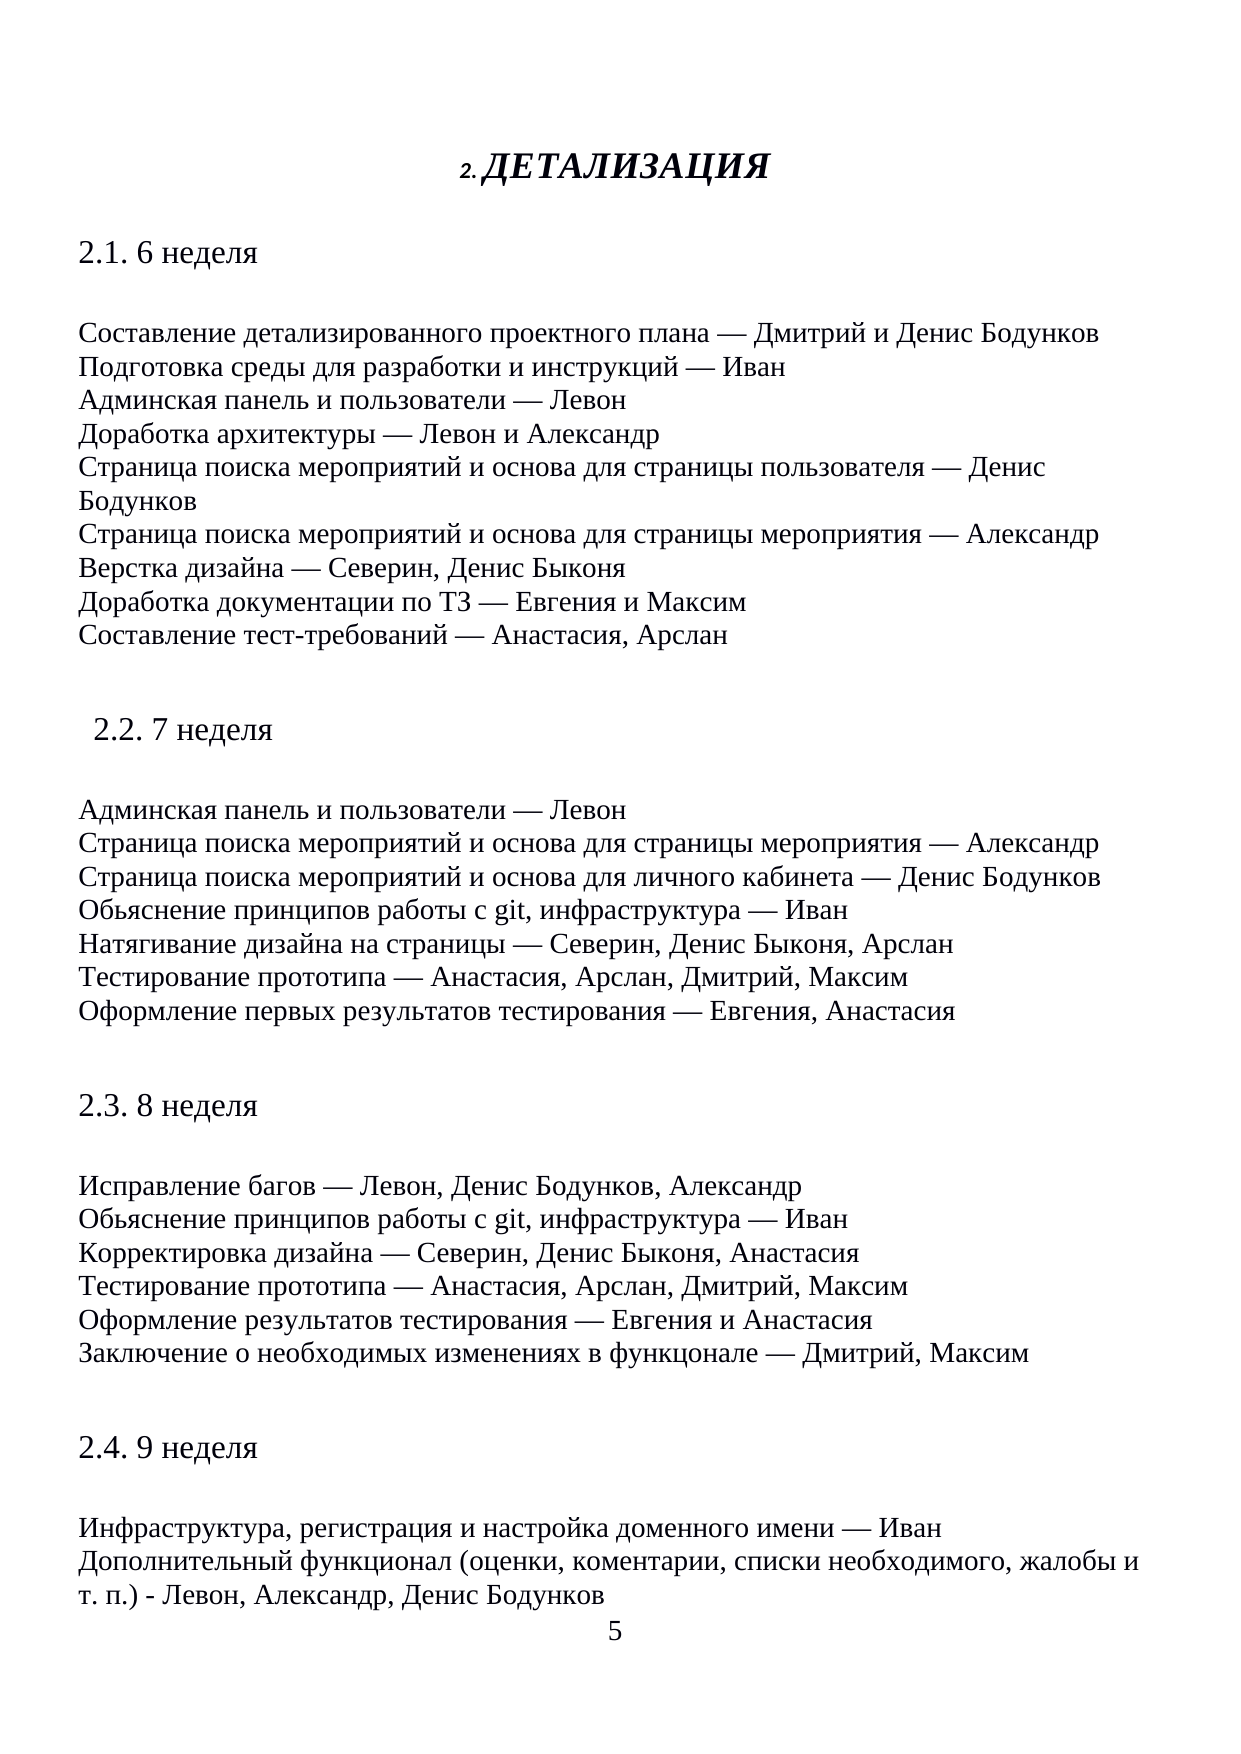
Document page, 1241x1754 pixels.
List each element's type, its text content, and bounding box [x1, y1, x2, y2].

subtitle 9 неделя [78, 1427, 1152, 1466]
text Тестирование прототипа — Анастасия, Арслан, Дмитрий, Максим [78, 959, 1152, 993]
subtitle 8 неделя [78, 1085, 1152, 1123]
text Страница поиска мероприятий и основа для страницы мероприятия — Александр [78, 517, 1152, 550]
text Дополнительный функционал (оценки, коментарии, списки необходимого, жалобы и т. п.) - Левон, Александр, Денис Бодунков [78, 1543, 1152, 1611]
text Составление детализированного проектного плана — Дмитрий и Денис Бодунков [78, 315, 1152, 349]
text Корректировка дизайна — Северин, Денис Быконя, Анастасия [78, 1235, 1152, 1268]
text Верстка дизайна — Северин, Денис Быконя [78, 550, 1152, 584]
text Инфраструктура, регистрация и настройка доменного имени — Иван [78, 1510, 1152, 1543]
text Админская панель и пользователи — Левон [78, 382, 1152, 416]
text Обьяснение принципов работы с git, инфраструктура — Иван [78, 892, 1152, 926]
text Админская панель и пользователи — Левон [78, 792, 1152, 825]
text Оформление первых результатов тестирования — Евгения, Анастасия [78, 993, 1152, 1027]
subtitle 7 неделя [93, 709, 1152, 748]
text Составление тест-требований — Анастасия, Арслан [78, 617, 1152, 651]
text Страница поиска мероприятий и основа для личного кабинета — Денис Бодунков [78, 859, 1152, 892]
text Исправление багов — Левон, Денис Бодунков, Александр [78, 1168, 1152, 1201]
text Страница поиска мероприятий и основа для страницы мероприятия — Александр [78, 825, 1152, 859]
text Оформление результатов тестирования — Евгения и Анастасия [78, 1302, 1152, 1335]
text Подготовка среды для разработки и инструкций — Иван [78, 349, 1152, 382]
text Обьяснение принципов работы с git, инфраструктура — Иван [78, 1201, 1152, 1235]
text Натягивание дизайна на страницы — Северин, Денис Быконя, Арслан [78, 926, 1152, 959]
text Страница поиска мероприятий и основа для страницы пользователя — Денис Бодунков [78, 449, 1152, 517]
subtitle Детализация [78, 143, 1152, 186]
text Тестирование прототипа — Анастасия, Арслан, Дмитрий, Максим [78, 1268, 1152, 1302]
subtitle 6 неделя [78, 233, 1152, 271]
text Доработка документации по ТЗ — Евгения и Максим [78, 584, 1152, 617]
text Заключение о необходимых изменениях в функцонале — Дмитрий, Максим [78, 1335, 1152, 1369]
text Доработка архитектуры — Левон и Александр [78, 416, 1152, 449]
